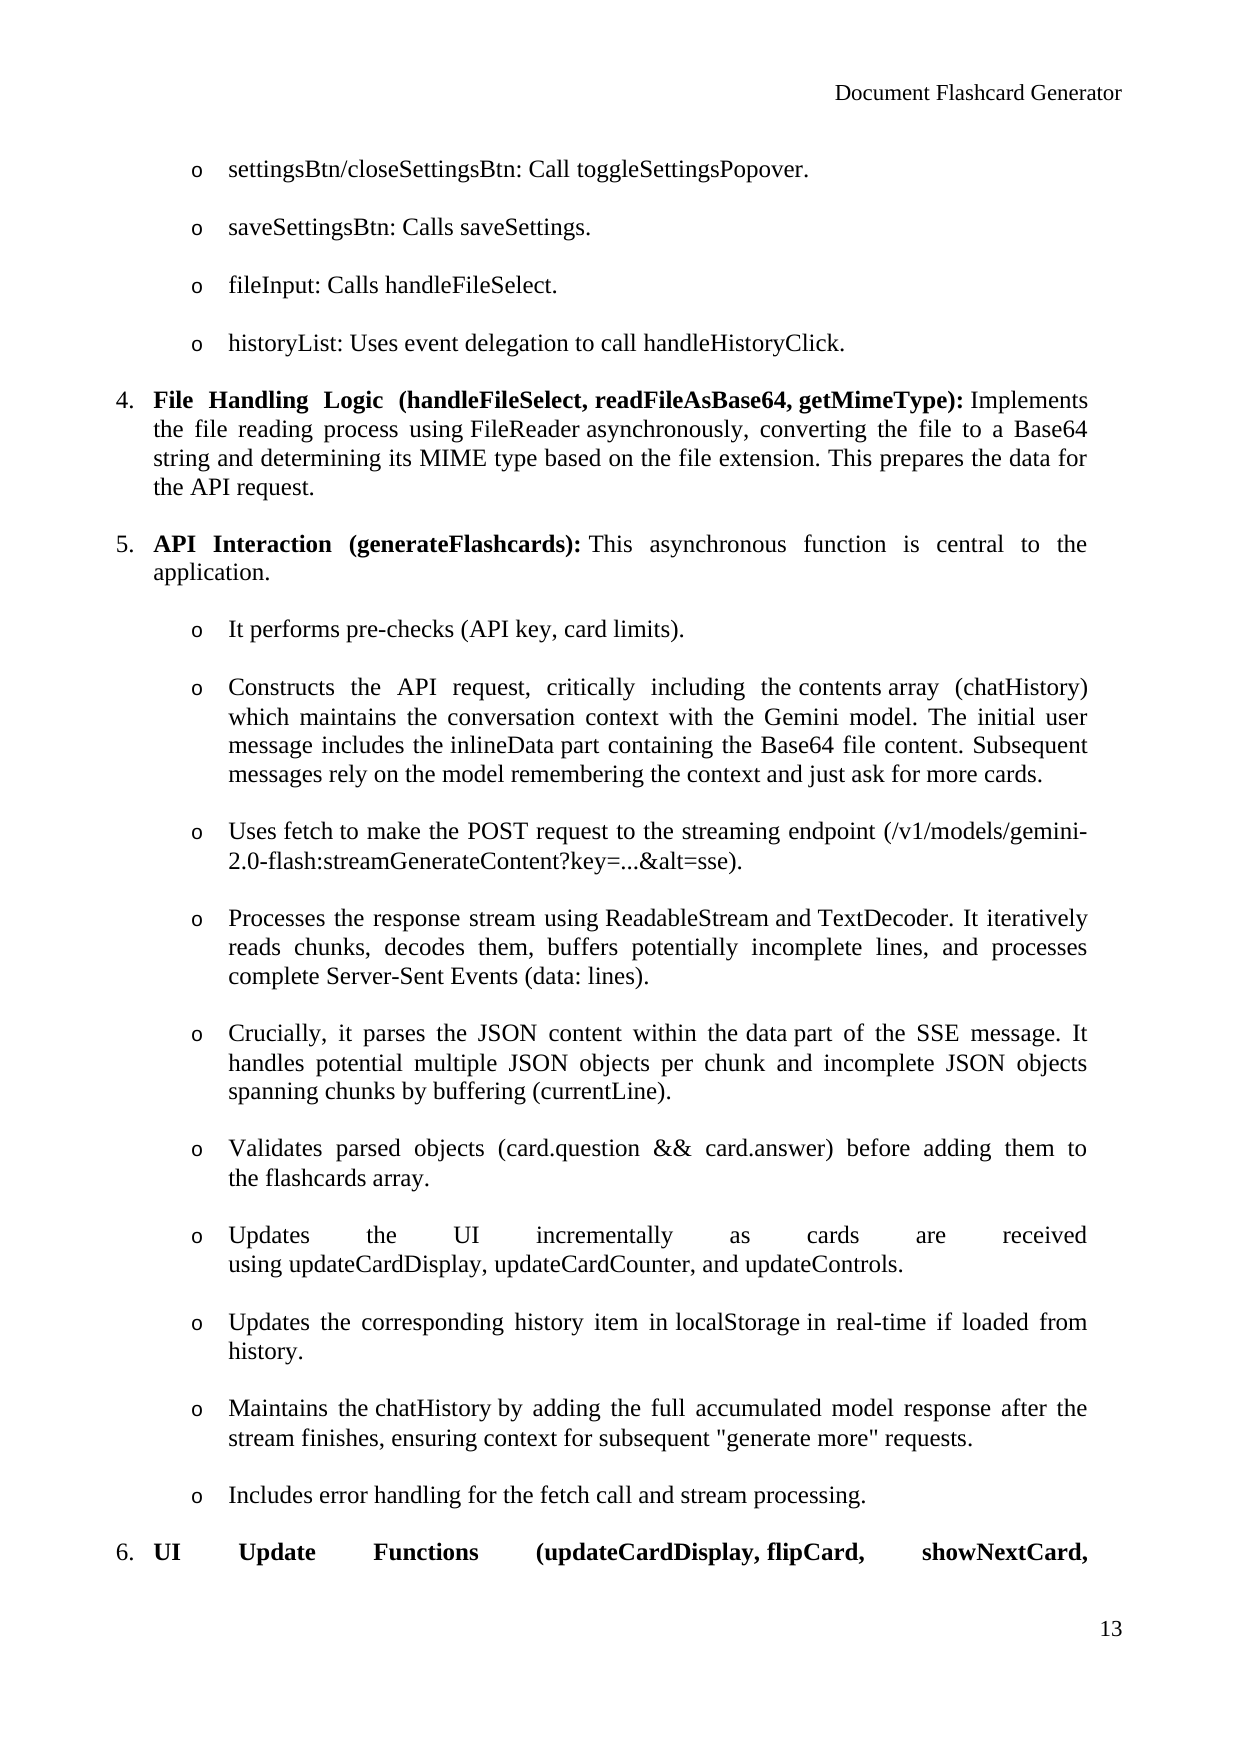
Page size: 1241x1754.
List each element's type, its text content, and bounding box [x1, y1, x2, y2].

list Maintains the chatHistory by adding the full accumulated model response after the stream finishes, ensuring context for subsequent "generate more" requests. [191, 1393, 1088, 1451]
list File Handling Logic (handleFileSelect, readFileAsBase64, getMimeType): Implements the file reading process using FileReader asynchronously, converting the file to a Base64 string and determining its MIME type based on the file extension. This prepares the data for the API request. [116, 385, 1088, 500]
list Updates the UI incrementally as cards are received using updateCardDisplay, updateCardCounter, and updateControls. [191, 1220, 1088, 1278]
list settingsBtn/closeSettingsBtn: Call toggleSettingsPopover. [191, 154, 1088, 184]
list historyList: Uses event delegation to call handleHistoryClick. [191, 328, 1088, 357]
list It performs pre-checks (API key, card limits). [191, 614, 1088, 644]
list Crucially, it parses the JSON content within the data part of the SSE message. It handles potential multiple JSON objects per chunk and incomplete JSON objects spanning chunks by buffering (currentLine). [191, 1018, 1088, 1105]
list fileInput: Calls handleFileSelect. [191, 270, 1088, 299]
list Constructs the API request, critically including the contents array (chatHistory) which maintains the conversation context with the Gemini model. The initial user message includes the inlineData part containing the Base64 file content. Subsequent messages rely on the model remembering the context and just ask for more cards. [191, 672, 1088, 788]
list Updates the corresponding history item in localStorage in real-time if loaded from history. [191, 1307, 1088, 1365]
list Validates parsed objects (card.question && card.answer) before adding them to the flashcards array. [191, 1133, 1088, 1192]
list Uses fetch to make the POST request to the streaming endpoint (/v1/models/gemini-2.0-flash:streamGenerateContent?key=...&alt=sse). [191, 816, 1088, 874]
list saveSettingsBtn: Calls saveSettings. [191, 212, 1088, 242]
list API Interaction (generateFlashcards): This asynchronous function is central to the application. [116, 529, 1088, 586]
list Includes error handling for the fetch call and stream processing. [191, 1480, 1088, 1509]
list Processes the response stream using ReadableStream and TextDecoder. It iteratively reads chunks, decodes them, buffers potentially incomplete lines, and processes complete Server-Sent Events (data: lines). [191, 903, 1088, 990]
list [116, 1537, 1088, 1566]
